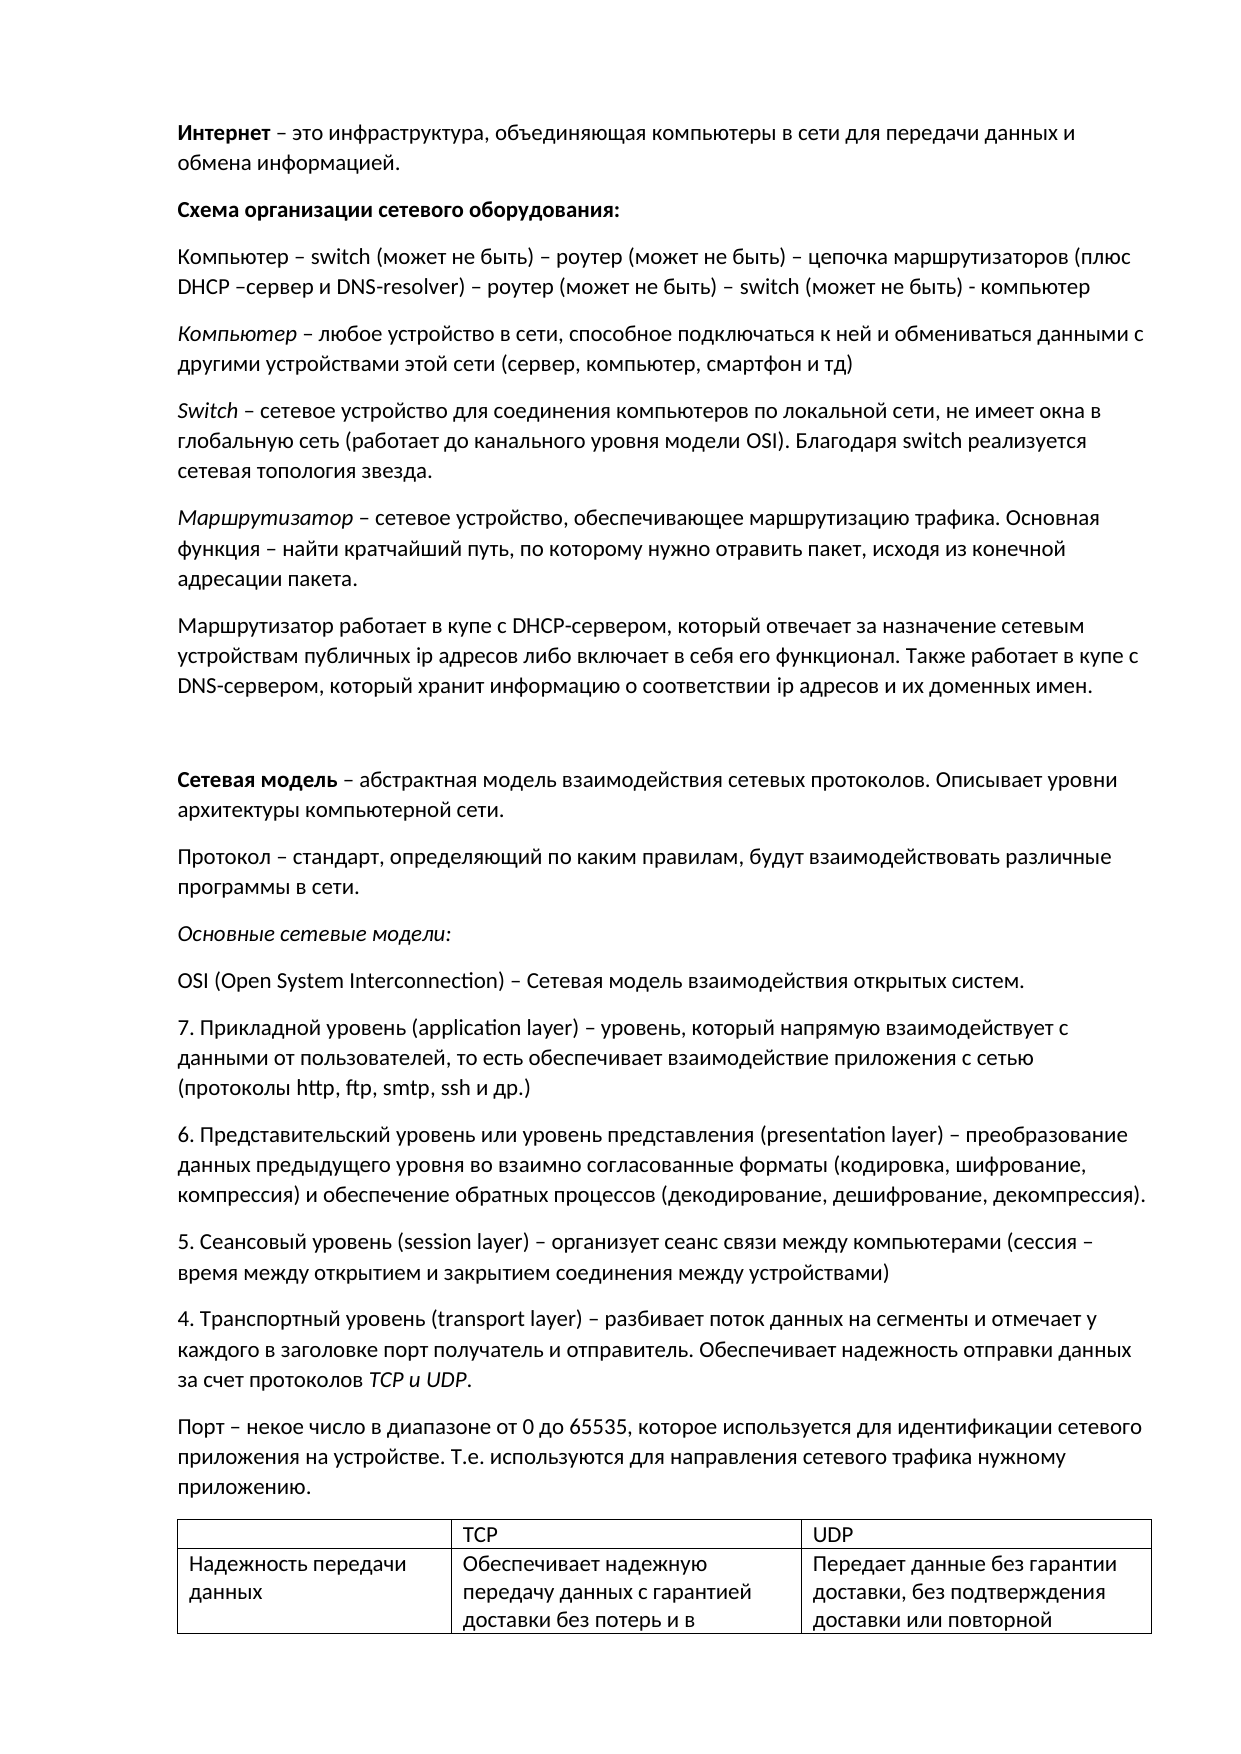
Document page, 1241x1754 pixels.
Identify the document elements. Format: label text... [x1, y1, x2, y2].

table_header TCP [452, 1520, 801, 1548]
text Сетевая модель – абстрактная модель взаимодействия сетевых протоколов. Описывает уровни архитектуры компьютерной сети. [177, 765, 1152, 823]
text 5. Сеансовый уровень (session layer) – организует сеанс связи между компьютерами (сессия –время между открытием и закрытием соединения между устройствами) [177, 1227, 1152, 1286]
text Основные сетевые модели: [177, 919, 1152, 947]
table_header [178, 1520, 451, 1548]
text Switch – сетевое устройство для соединения компьютеров по локальной сети, не имеет окна в глобальную сеть (работает до канального уровня модели OSI). Благодаря switch реализуется сетевая топология звезда. [177, 396, 1152, 485]
text 6. Представительский уровень или уровень представления (presentation layer) – преобразование данных предыдущего уровня во взаимно согласованные форматы (кодировка, шифрование, компрессия) и обеспечение обратных процессов (декодирование, дешифрование, декомпрессия). [177, 1120, 1152, 1209]
text 7. Прикладной уровень (application layer) – уровень, который напрямую взаимодействует с данными от пользователей, то есть обеспечивает взаимодействие приложения с сетью (протоколы http, ftp, smtp, ssh и др.) [177, 1013, 1152, 1101]
text Маршрутизатор – сетевое устройство, обеспечивающее маршрутизацию трафика. Основная функция – найти кратчайший путь, по которому нужно отравить пакет, исходя из конечной адресации пакета. [177, 503, 1152, 592]
text Компьютер – любое устройство в сети, способное подключаться к ней и обмениваться данными с другими устройствами этой сети (сервер, компьютер, смартфон и тд) [177, 319, 1152, 377]
text Интернет – это инфраструктура, объединяющая компьютеры в сети для передачи данных и обмена информацией. [177, 118, 1152, 176]
table_cell Надежность передачи данных [178, 1549, 451, 1633]
text Протокол – стандарт, определяющий по каким правилам, будут взаимодействовать различные программы в сети. [177, 842, 1152, 900]
text Схема организации сетевого оборудования: [177, 195, 1152, 223]
text OSI (Open System Interconnection) – Сетевая модель взаимодействия открытых систем. [177, 966, 1152, 994]
table_cell Передает данные без гарантии доставки, без подтверждения доставки или повторной передачи. [802, 1549, 1151, 1633]
text Маршрутизатор работает в купе с DHCP-сервером, который отвечает за назначение сетевым устройствам публичных ip адресов либо включает в себя его функционал. Также работает в купе с DNS-сервером, который хранит информацию о соответствии ip адресов и их доменных имен. [177, 611, 1152, 699]
table_header UDP [802, 1520, 1151, 1548]
text Компьютер – switch (может не быть) – роутер (может не быть) – цепочка маршрутизаторов (плюс DHCP –сервер и DNS-resolver) – роутер (может не быть) – switch (может не быть) - компьютер [177, 242, 1152, 300]
